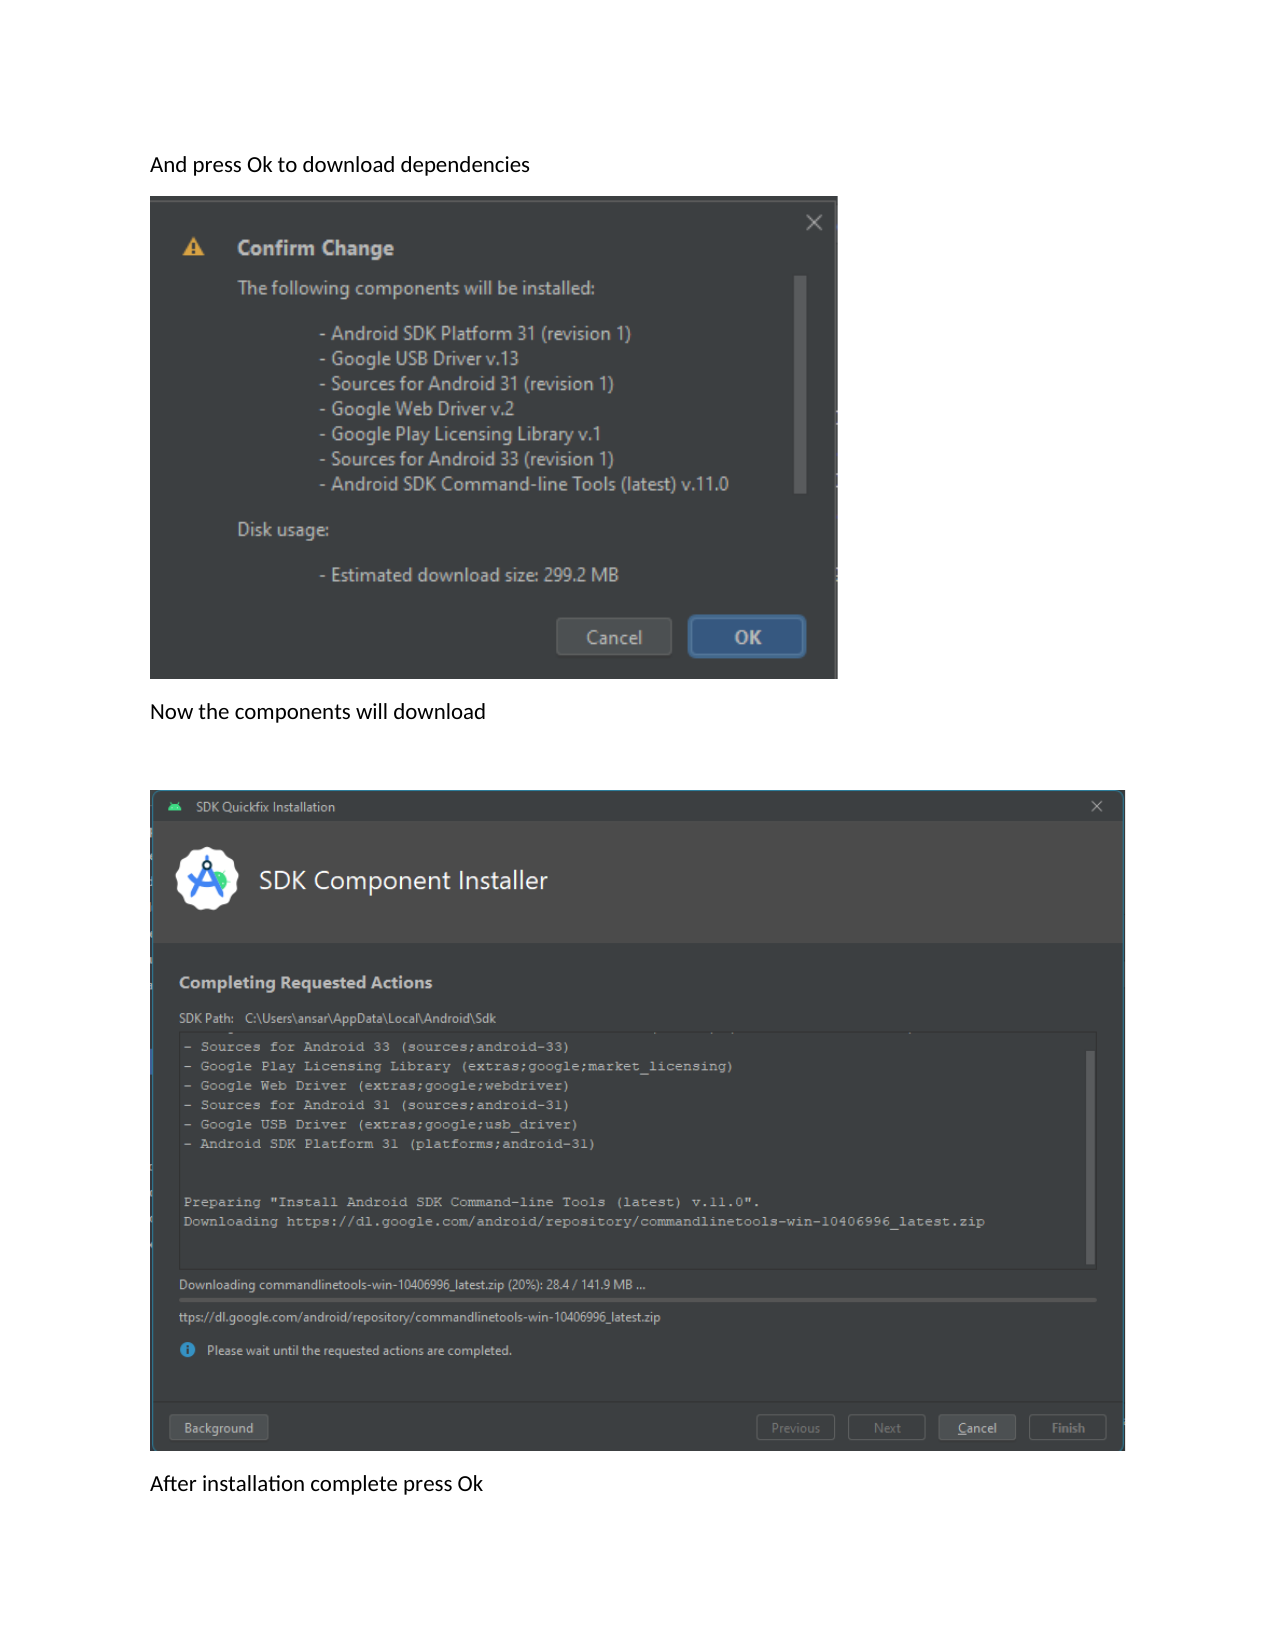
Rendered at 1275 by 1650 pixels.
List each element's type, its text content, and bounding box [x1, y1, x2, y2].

picture [150, 790, 1125, 1451]
text And press Ok to download dependencies [150, 150, 1125, 178]
text Now the components will download [150, 697, 1125, 725]
picture [150, 196, 838, 679]
text After installation complete press Ok [150, 1469, 1125, 1497]
